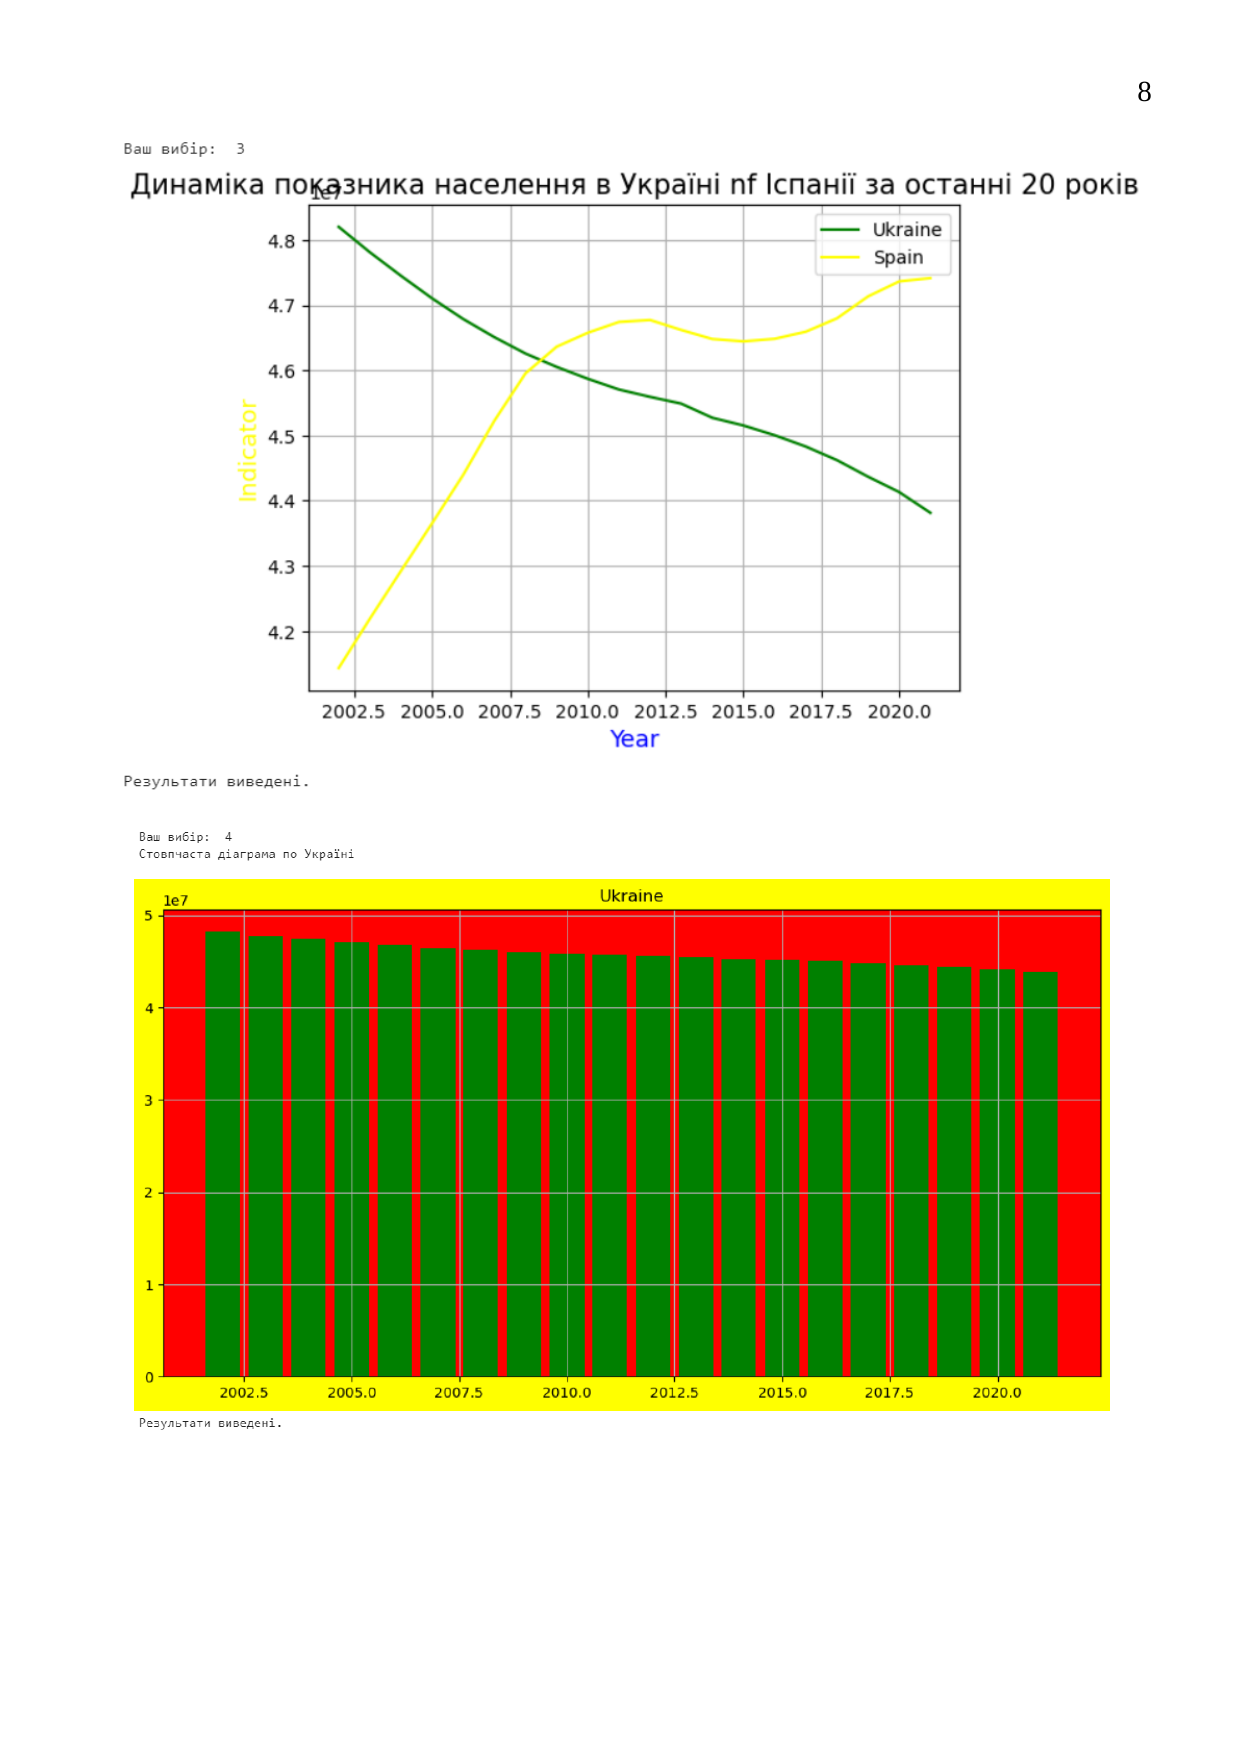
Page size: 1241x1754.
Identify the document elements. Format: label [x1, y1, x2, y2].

picture [118, 135, 1152, 806]
picture [118, 819, 1152, 1435]
